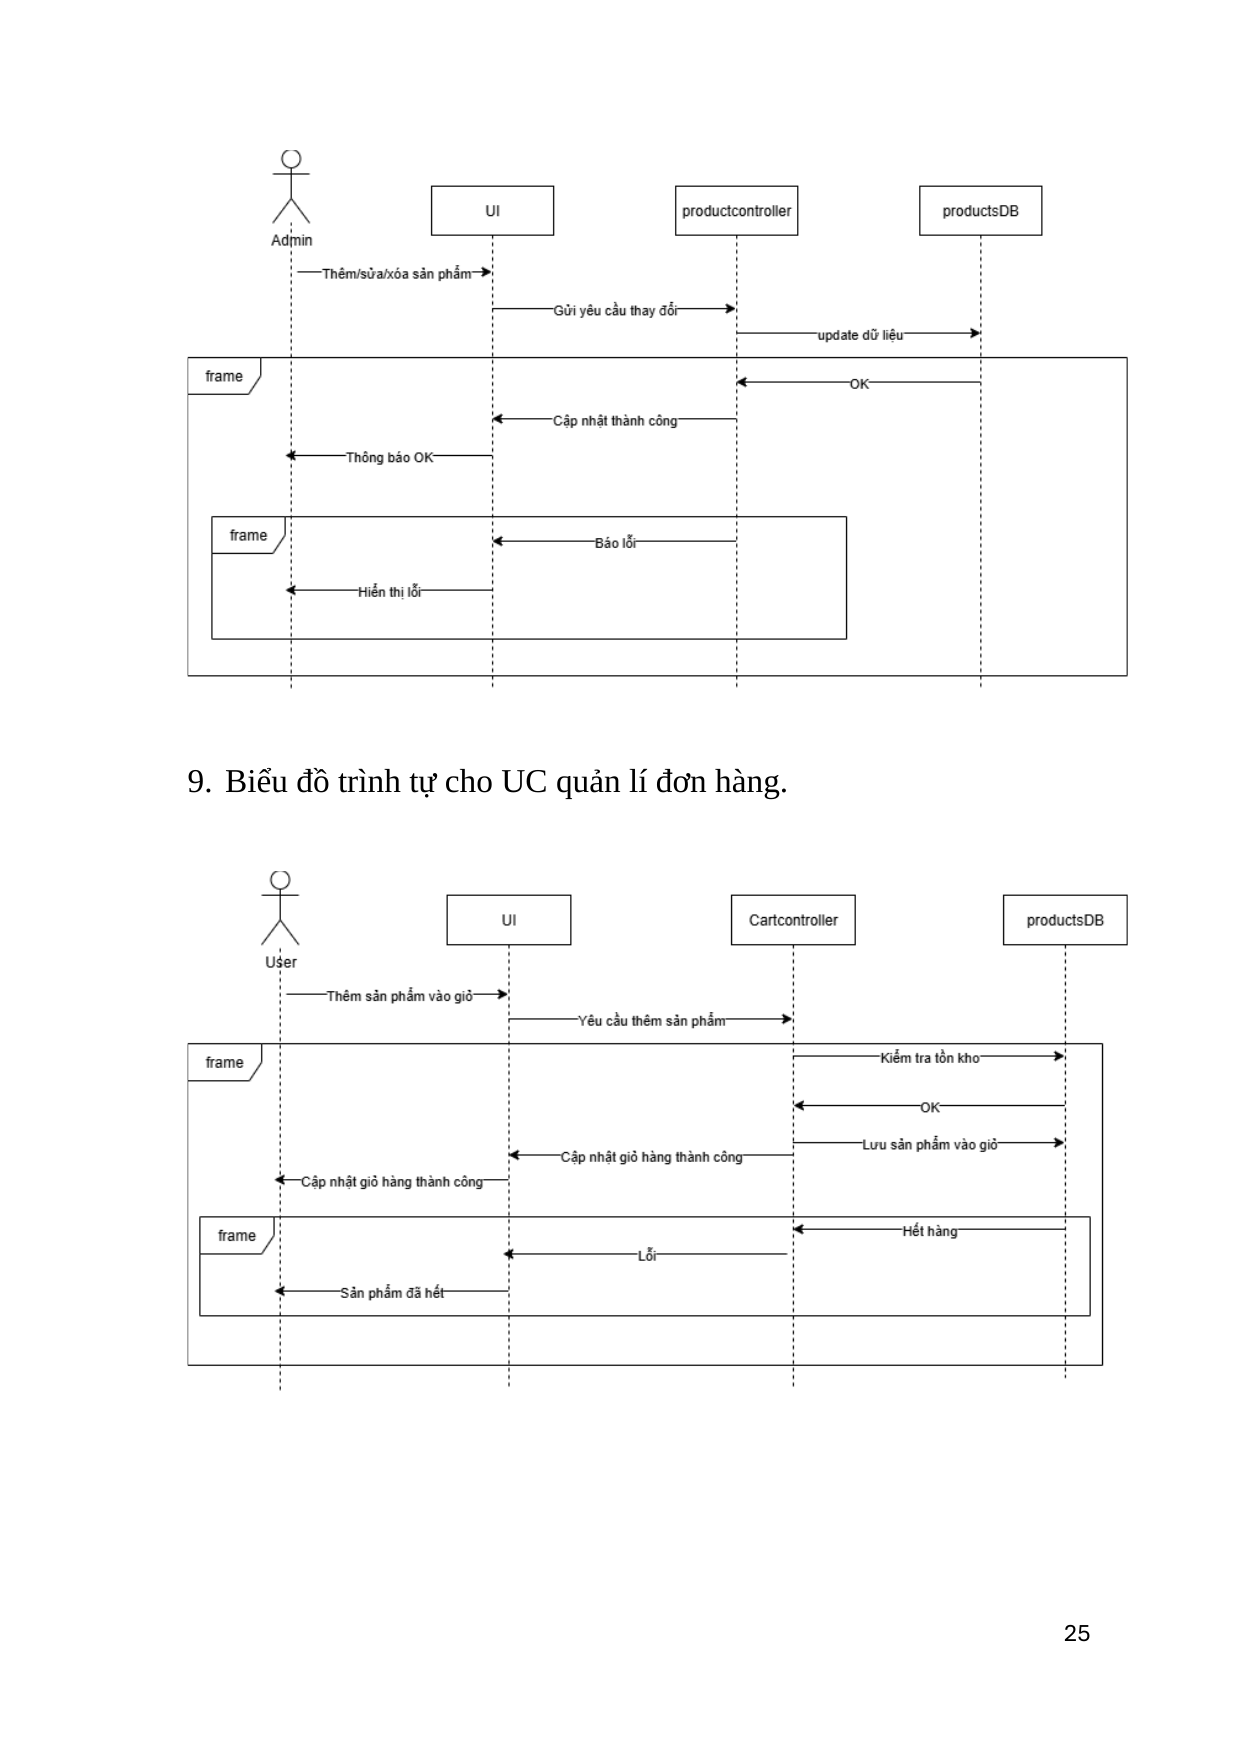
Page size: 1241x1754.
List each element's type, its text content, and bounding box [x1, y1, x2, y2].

picture [187, 150, 1128, 690]
list Biểu đồ trình tự cho UC quản lí đơn hàng. [187, 761, 1090, 799]
picture [187, 871, 1128, 1392]
